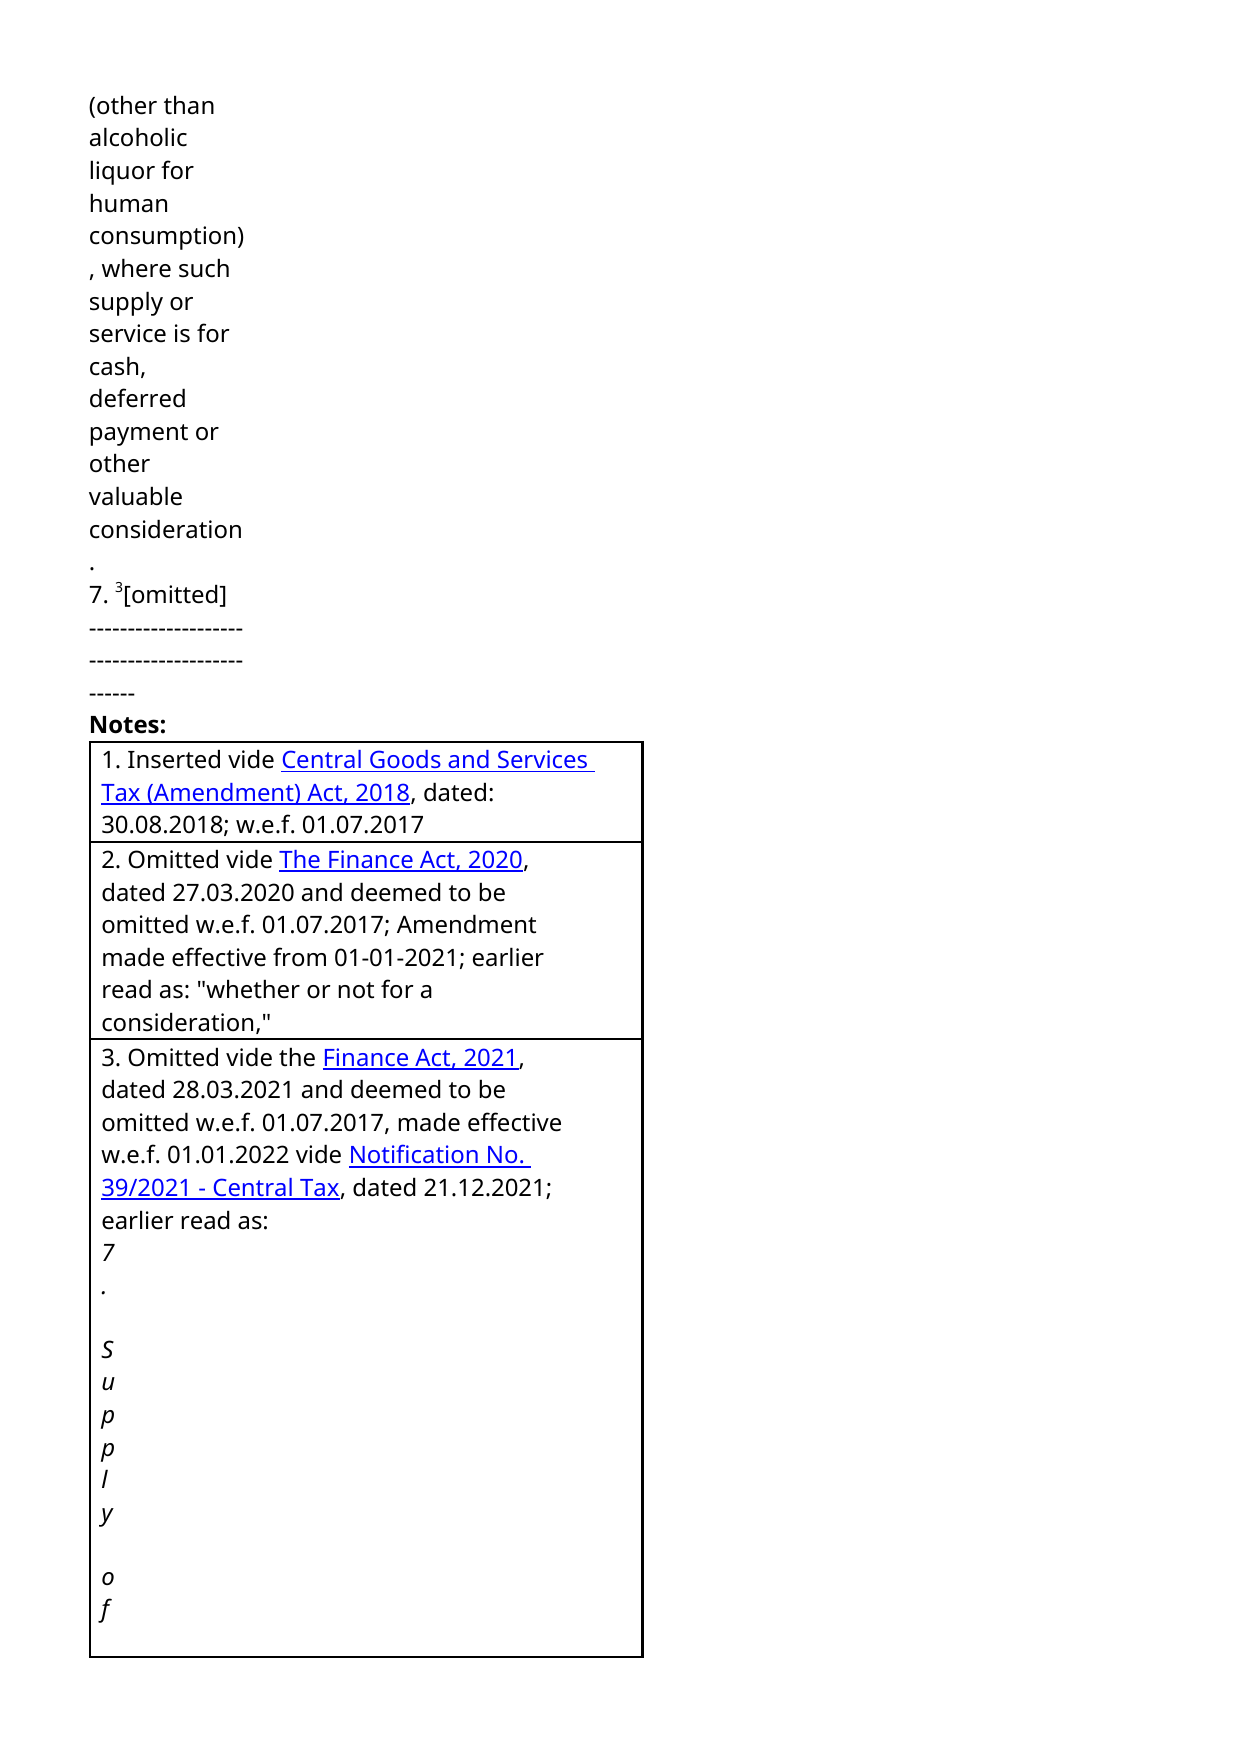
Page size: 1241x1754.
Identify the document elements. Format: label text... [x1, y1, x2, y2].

text 7. 3[omitted] [89, 578, 245, 610]
text Notes: [89, 708, 245, 741]
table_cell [91, 1040, 641, 1656]
table_header 1. Inserted vide Central Goods and Services Tax (Amendment) Act, 2018, dated: 30.08.2018; w.e.f. 01.07.2017 [91, 743, 641, 841]
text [89, 89, 245, 578]
table_cell 2. Omitted vide The Finance Act, 2020, dated 27.03.2020 and deemed to be omitted w.e.f. 01.07.2017; Amendment made effective from 01-01-2021; earlier read as: "whether or not for a consideration," [91, 843, 641, 1038]
text ---------------------------------------------- [89, 610, 245, 708]
